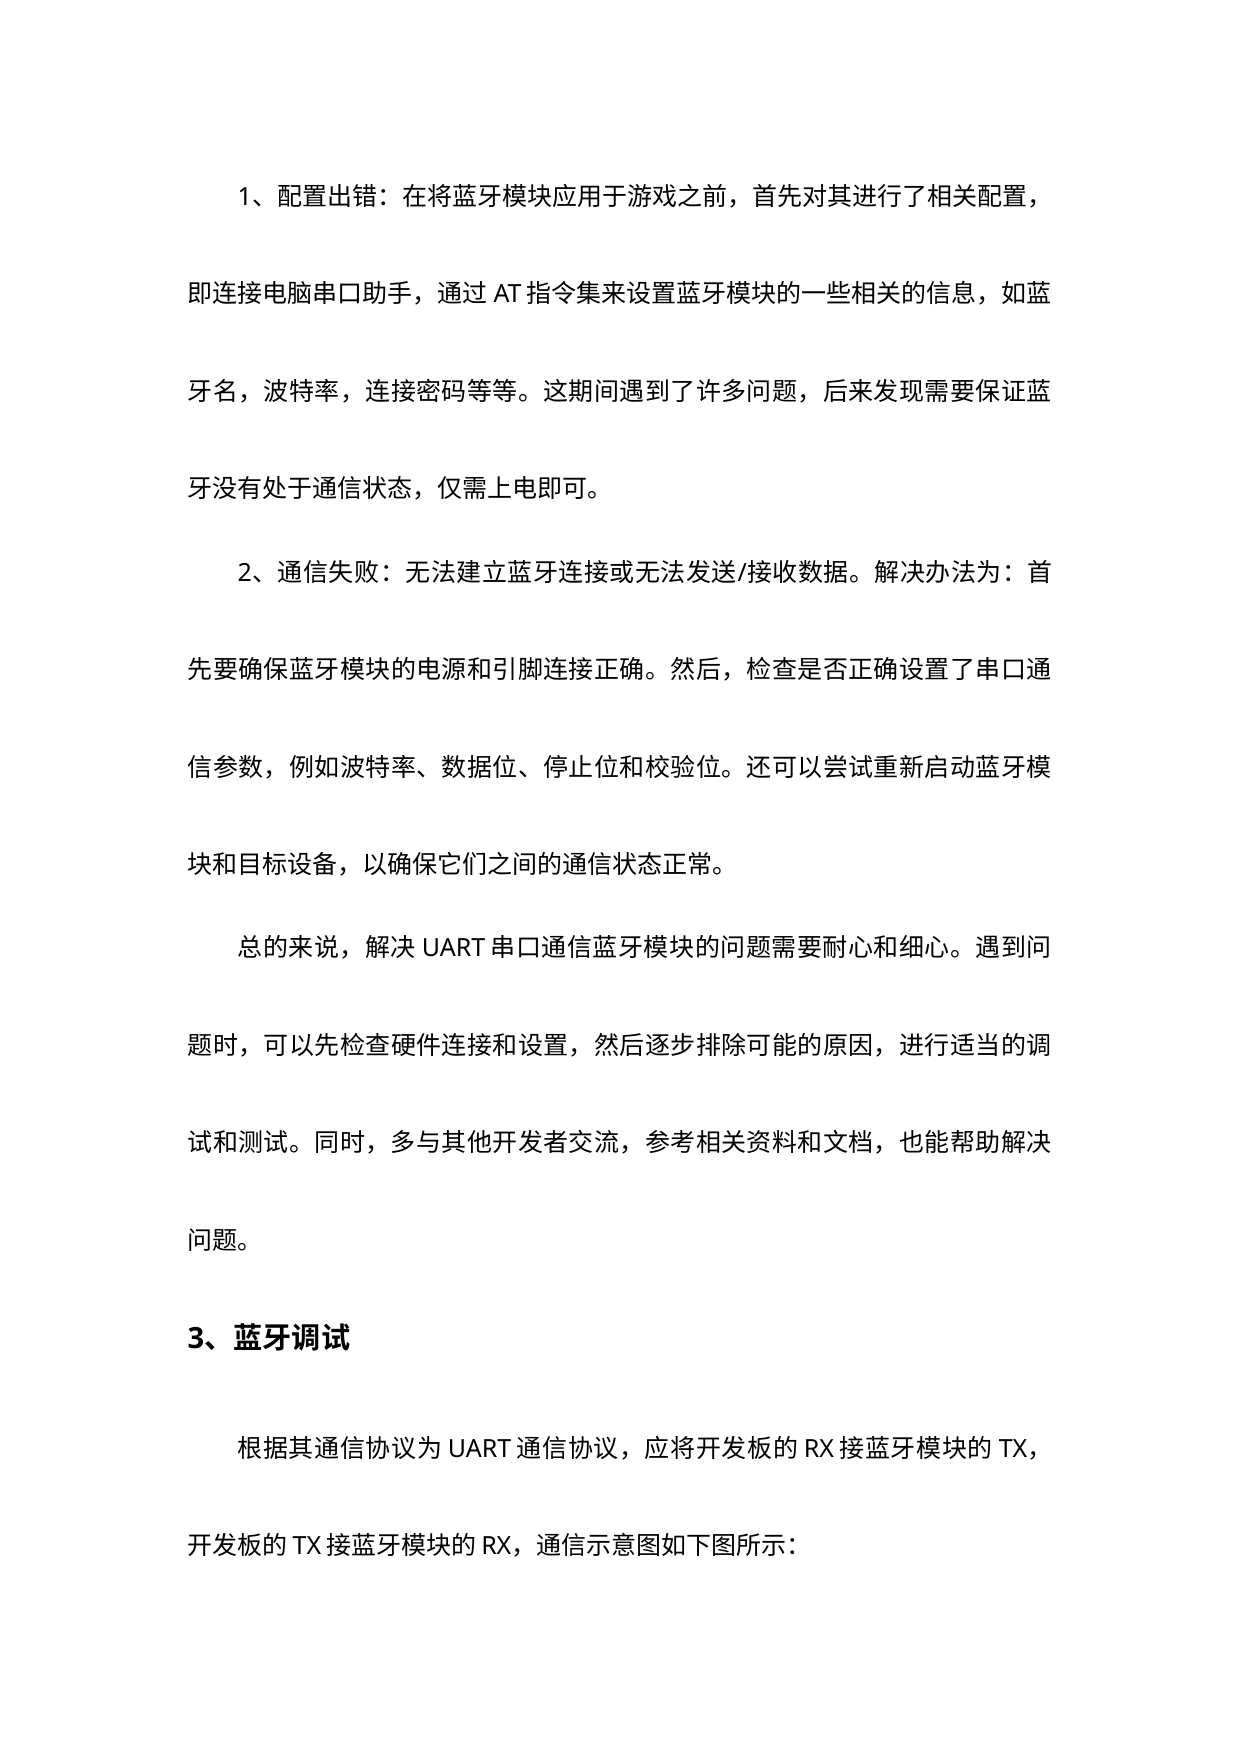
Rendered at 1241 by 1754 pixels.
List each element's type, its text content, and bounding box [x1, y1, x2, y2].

text 2、通信失败：无法建立蓝牙连接或无法发送/接收数据。解决办法为：首先要确保蓝牙模块的电源和引脚连接正确。然后，检查是否正确设置了串口通信参数，例如波特率、数据位、停止位和校验位。还可以尝试重新启动蓝牙模块和目标设备，以确保它们之间的通信状态正常。 [187, 538, 1053, 895]
text 总的来说，解决UART串口通信蓝牙模块的问题需要耐心和细心。遇到问题时，可以先检查硬件连接和设置，然后逐步排除可能的原因，进行适当的调试和测试。同时，多与其他开发者交流，参考相关资料和文档，也能帮助解决问题。 [187, 913, 1053, 1271]
text 根据其通信协议为UART通信协议，应将开发板的RX接蓝牙模块的TX，开发板的TX接蓝牙模块的RX，通信示意图如下图所示： [187, 1414, 1053, 1576]
subtitle 蓝牙调试 [187, 1303, 1053, 1368]
text 1、配置出错：在将蓝牙模块应用于游戏之前，首先对其进行了相关配置，即连接电脑串口助手，通过AT指令集来设置蓝牙模块的一些相关的信息，如蓝牙名，波特率，连接密码等等。这期间遇到了许多问题，后来发现需要保证蓝牙没有处于通信状态，仅需上电即可。 [187, 162, 1053, 519]
